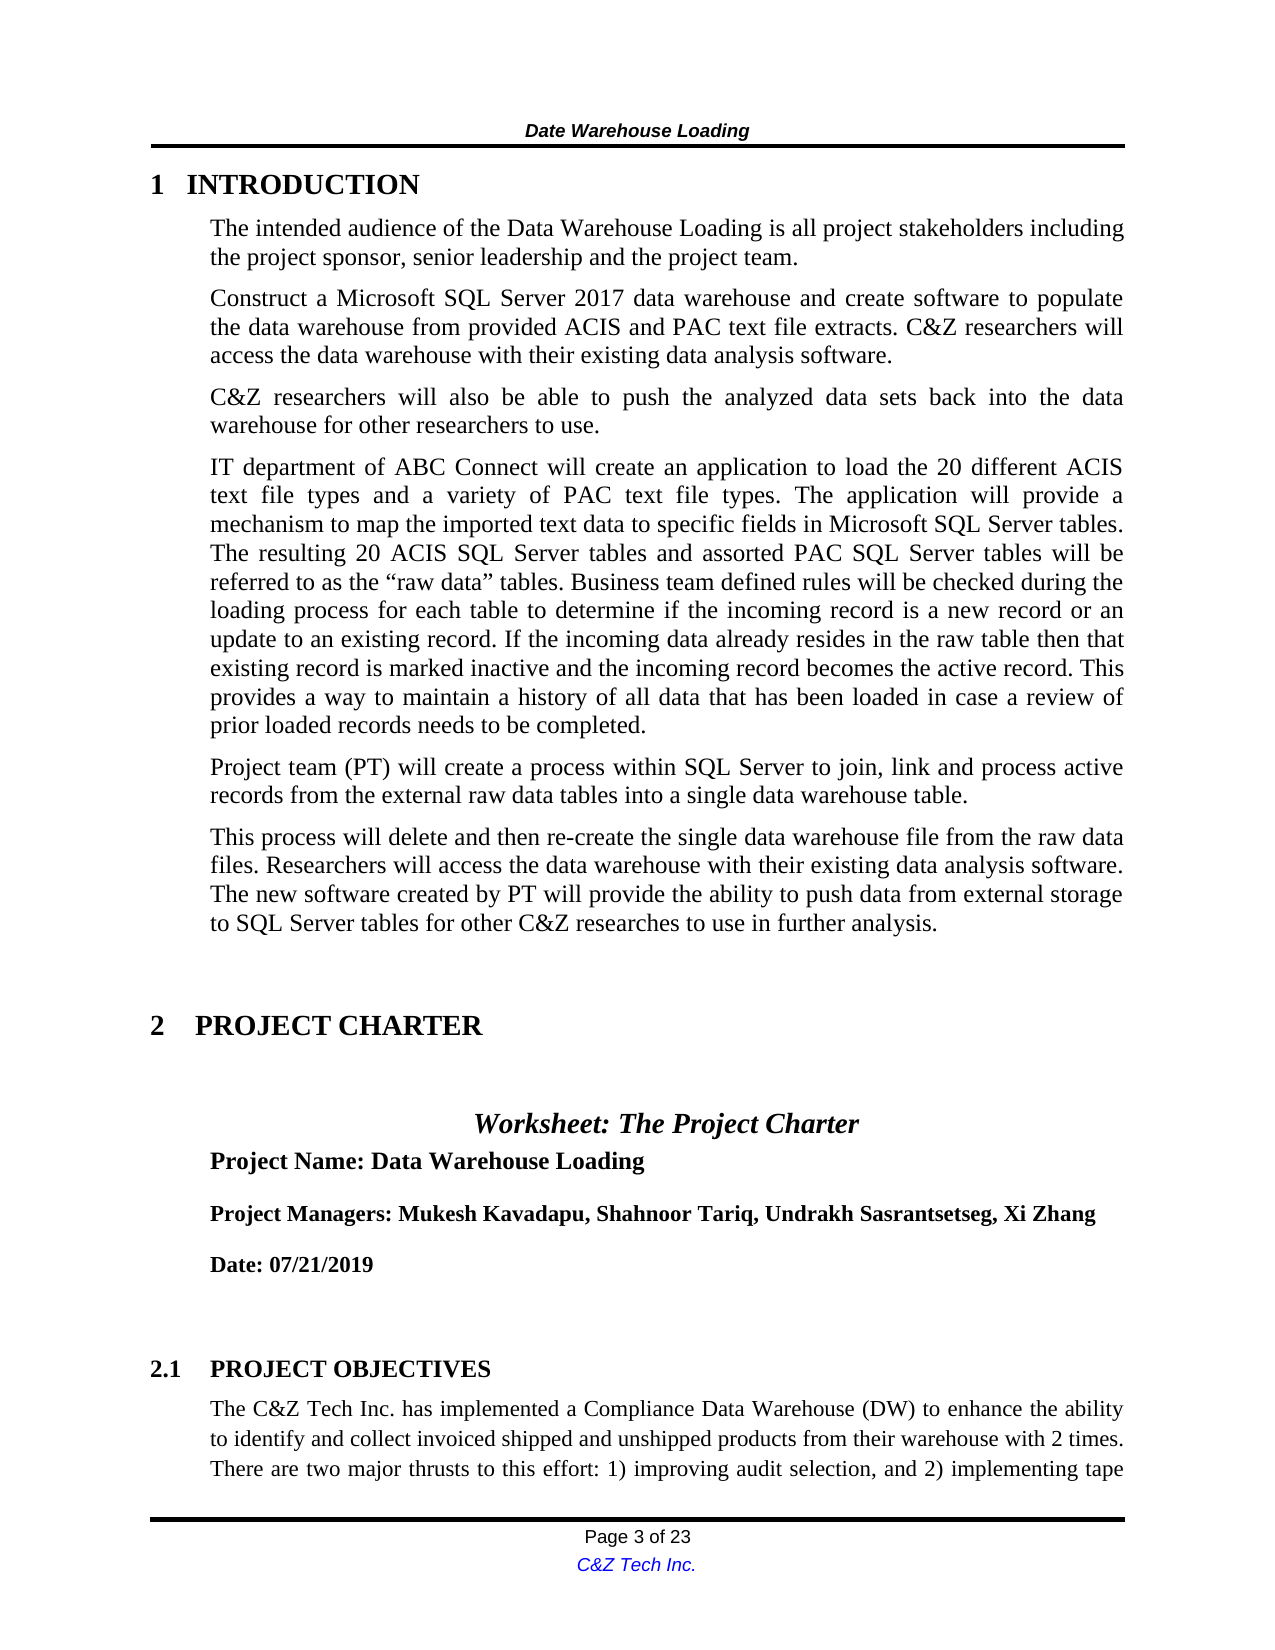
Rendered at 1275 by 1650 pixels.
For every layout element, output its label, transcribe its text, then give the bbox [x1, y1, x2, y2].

text Construct a Microsoft SQL Server 2017 data warehouse and create software to populate the data warehouse from provided ACIS and PAC text file extracts. C&Z researchers will access the data warehouse with their existing data analysis software. [210, 283, 1125, 369]
subtitle Project Charter [150, 1008, 1125, 1041]
text The intended audience of the Data Warehouse Loading is all project stakeholders including the project sponsor, senior leadership and the project team. [210, 213, 1125, 271]
text C&Z researchers will also be able to push the analyzed data sets back into the data warehouse for other researchers to use. [210, 382, 1125, 439]
text Project team (PT) will create a process within SQL Server to join, link and process active records from the external raw data tables into a single data warehouse table. [210, 752, 1125, 809]
text IT department of ABC Connect will create an application to load the 20 different ACIS text file types and a variety of PAC text file types. The application will provide a mechanism to map the imported text data to specific fields in Microsoft SQL Server tables. The resulting 20 ACIS SQL Server tables and assorted PAC SQL Server tables will be referred to as the “raw data” tables. Business team defined rules will be checked during the loading process for each table to determine if the incoming record is a new record or an update to an existing record. If the incoming data already resides in the raw table then that existing record is marked inactive and the incoming record becomes the active record. This provides a way to maintain a history of all data that has been loaded in case a review of prior loaded records needs to be completed. [210, 452, 1125, 739]
text This process will delete and then re-create the single data warehouse file from the raw data files. Researchers will access the data warehouse with their existing data analysis software. The new software created by PT will provide the ability to push data from external storage to SQL Server tables for other C&Z researches to use in further analysis. [210, 822, 1125, 937]
text Worksheet: The Project Charter [210, 1106, 1125, 1140]
subtitle 1 INtroduction [150, 167, 1125, 201]
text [210, 1395, 1125, 1482]
text Date: 07/21/2019 [210, 1251, 1125, 1277]
text Project Managers: Mukesh Kavadapu, Shahnoor Tariq, Undrakh Sasrantsetseg, Xi Zhang [210, 1200, 1125, 1226]
subtitle Project Objectives [150, 1354, 1125, 1383]
text Project Name: Data Warehouse Loading [210, 1146, 1125, 1175]
